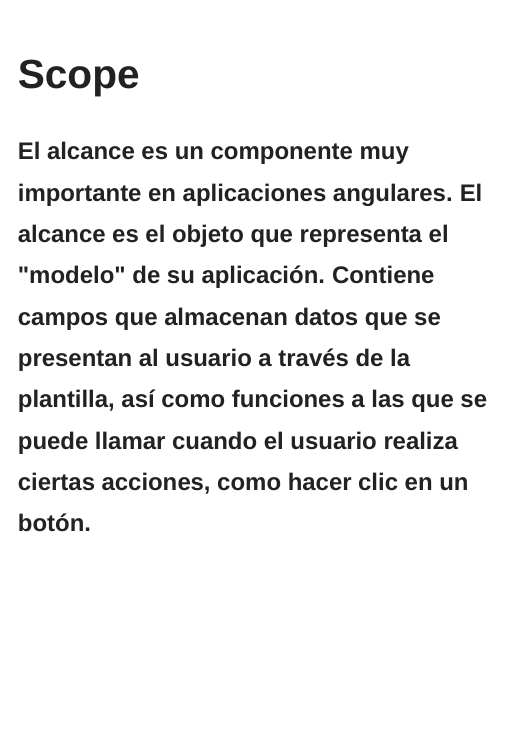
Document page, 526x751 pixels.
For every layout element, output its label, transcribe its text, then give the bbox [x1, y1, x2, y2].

subtitle Scope [18, 51, 507, 97]
text El alcance es un componente muy importante en aplicaciones angulares. El alcance es el objeto que representa el "modelo" de su aplicación. Contiene campos que almacenan datos que se presentan al usuario a través de la plantilla, así como funciones a las que se puede llamar cuando el usuario realiza ciertas acciones, como hacer clic en un botón. [18, 137, 507, 537]
